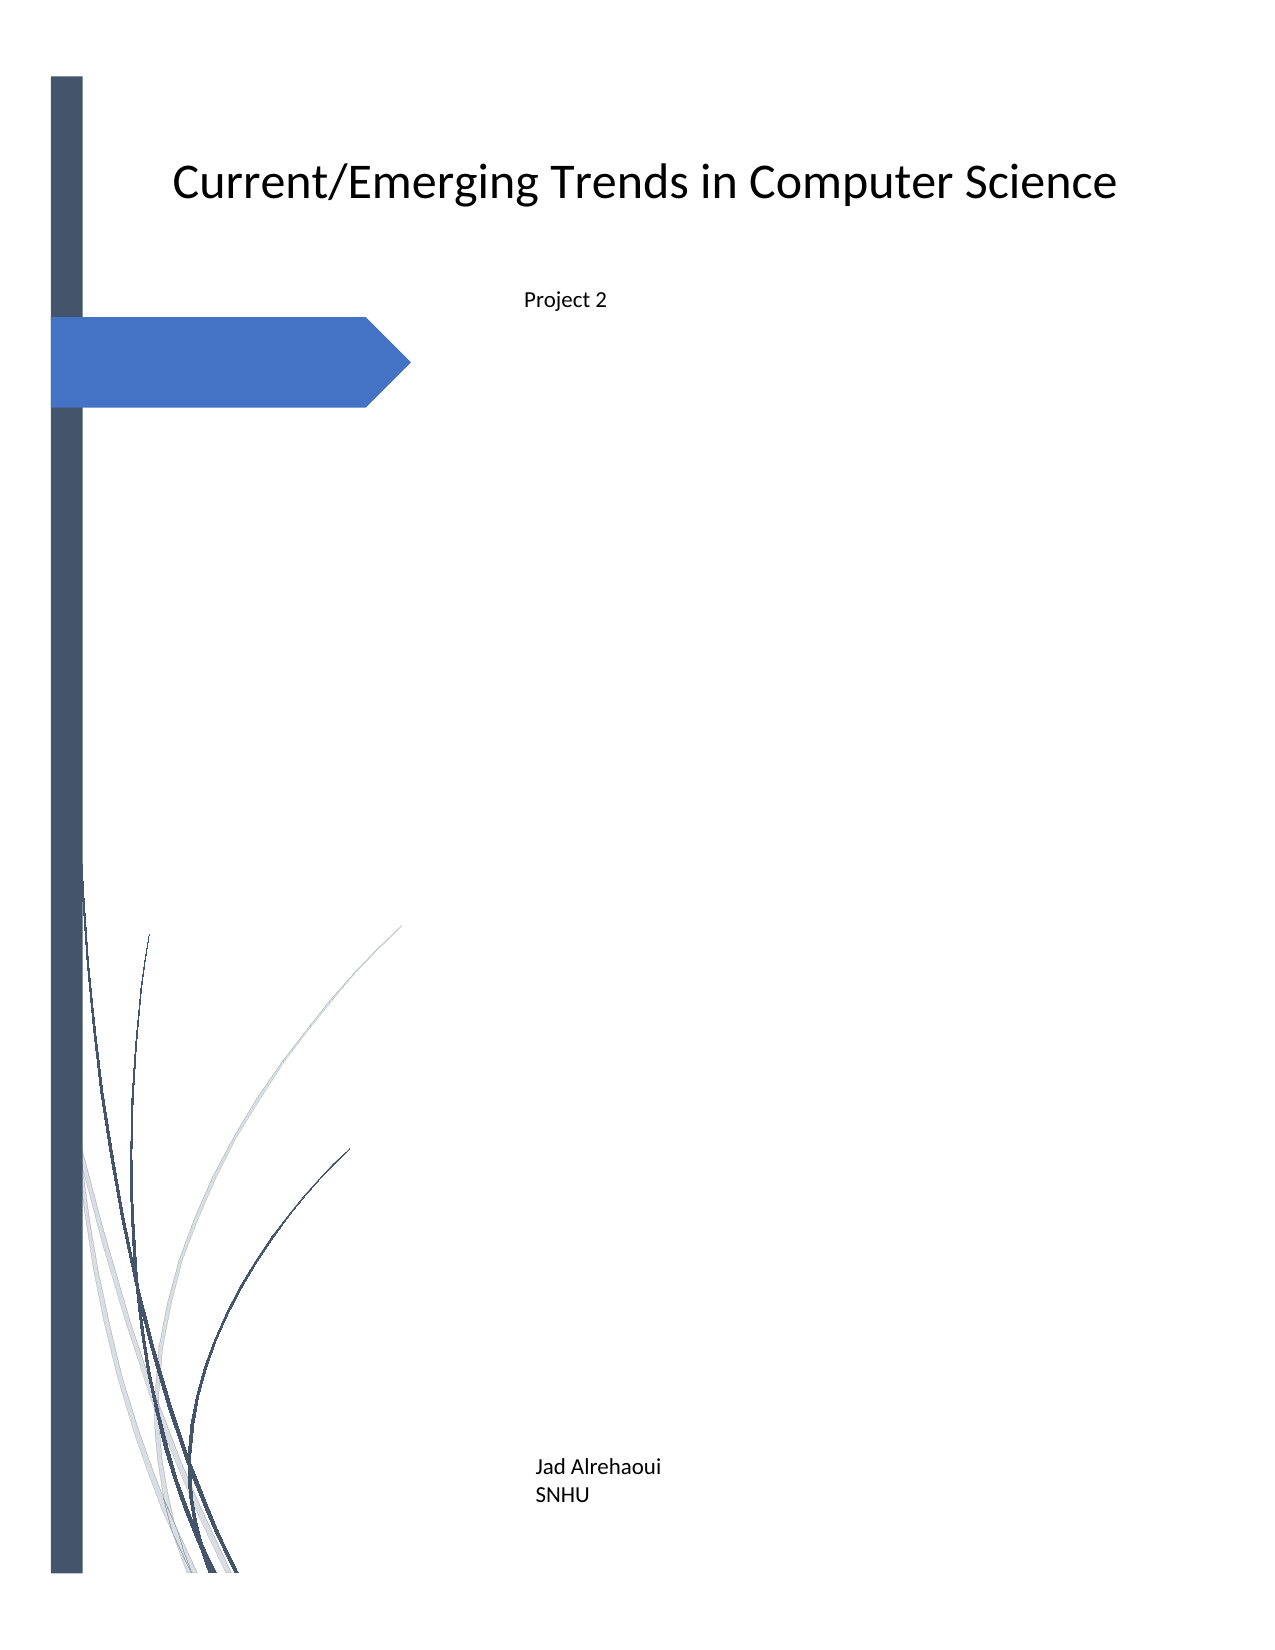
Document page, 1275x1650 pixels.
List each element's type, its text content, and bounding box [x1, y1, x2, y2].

text Current/Emerging Trends in Computer Science [150, 150, 1125, 211]
